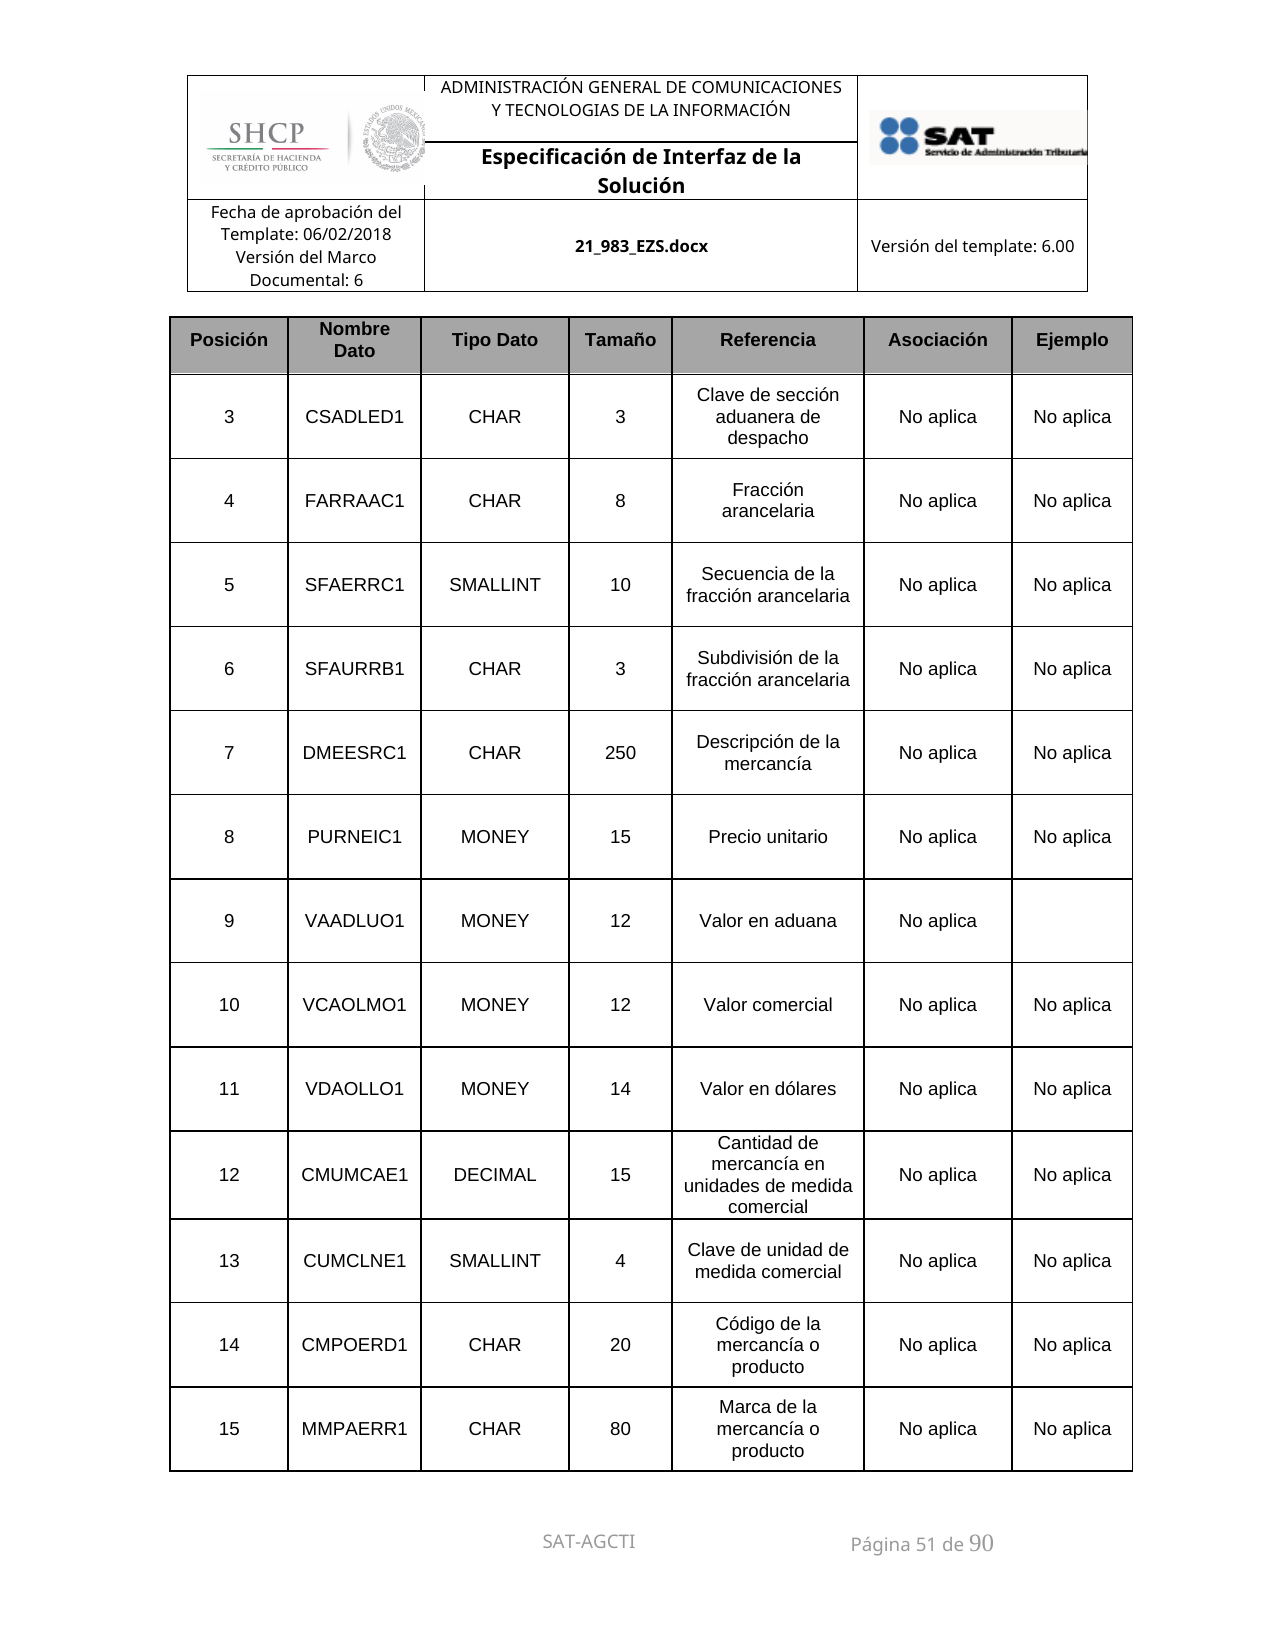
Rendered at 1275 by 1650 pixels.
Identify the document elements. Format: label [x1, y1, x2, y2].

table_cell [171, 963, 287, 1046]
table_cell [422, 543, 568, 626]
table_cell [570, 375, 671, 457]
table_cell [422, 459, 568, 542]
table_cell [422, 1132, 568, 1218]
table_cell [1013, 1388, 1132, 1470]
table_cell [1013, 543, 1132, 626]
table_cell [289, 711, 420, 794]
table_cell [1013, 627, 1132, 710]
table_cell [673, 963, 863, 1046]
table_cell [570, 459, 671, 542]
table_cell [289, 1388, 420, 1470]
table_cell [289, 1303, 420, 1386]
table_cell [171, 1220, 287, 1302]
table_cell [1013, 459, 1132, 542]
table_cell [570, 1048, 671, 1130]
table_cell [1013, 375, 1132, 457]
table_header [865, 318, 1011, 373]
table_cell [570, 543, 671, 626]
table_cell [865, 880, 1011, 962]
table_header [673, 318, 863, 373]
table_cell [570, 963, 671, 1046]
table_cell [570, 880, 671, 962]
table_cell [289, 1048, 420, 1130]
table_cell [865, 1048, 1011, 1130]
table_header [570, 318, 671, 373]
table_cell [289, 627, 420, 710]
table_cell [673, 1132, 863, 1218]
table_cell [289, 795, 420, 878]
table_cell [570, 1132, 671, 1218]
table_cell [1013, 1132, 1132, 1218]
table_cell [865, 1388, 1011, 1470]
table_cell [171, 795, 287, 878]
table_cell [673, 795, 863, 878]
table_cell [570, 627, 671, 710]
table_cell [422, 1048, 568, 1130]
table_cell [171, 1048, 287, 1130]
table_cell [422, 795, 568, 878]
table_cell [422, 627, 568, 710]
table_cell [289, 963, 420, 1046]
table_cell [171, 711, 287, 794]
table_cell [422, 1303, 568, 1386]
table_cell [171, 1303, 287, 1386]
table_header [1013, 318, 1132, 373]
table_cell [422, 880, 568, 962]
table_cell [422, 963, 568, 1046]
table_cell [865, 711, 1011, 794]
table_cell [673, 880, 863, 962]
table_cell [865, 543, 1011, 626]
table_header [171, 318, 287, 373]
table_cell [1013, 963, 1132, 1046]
picture [869, 110, 1088, 165]
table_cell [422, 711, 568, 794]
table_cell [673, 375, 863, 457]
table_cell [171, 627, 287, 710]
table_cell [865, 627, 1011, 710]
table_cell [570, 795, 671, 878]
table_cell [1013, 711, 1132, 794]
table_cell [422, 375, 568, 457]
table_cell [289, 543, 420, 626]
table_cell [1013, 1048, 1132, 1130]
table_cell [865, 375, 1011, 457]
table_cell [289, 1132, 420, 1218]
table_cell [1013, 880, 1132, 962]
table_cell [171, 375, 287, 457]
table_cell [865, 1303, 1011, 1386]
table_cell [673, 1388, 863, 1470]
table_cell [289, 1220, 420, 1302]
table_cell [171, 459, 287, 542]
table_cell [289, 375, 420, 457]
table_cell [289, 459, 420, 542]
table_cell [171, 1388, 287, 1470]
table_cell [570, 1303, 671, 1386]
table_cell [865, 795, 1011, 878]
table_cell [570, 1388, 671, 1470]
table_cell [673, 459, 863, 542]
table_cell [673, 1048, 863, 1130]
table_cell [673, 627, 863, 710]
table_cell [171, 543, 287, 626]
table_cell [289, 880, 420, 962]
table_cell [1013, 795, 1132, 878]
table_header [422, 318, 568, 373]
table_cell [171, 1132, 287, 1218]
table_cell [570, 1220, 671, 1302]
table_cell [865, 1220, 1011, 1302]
picture [198, 91, 425, 185]
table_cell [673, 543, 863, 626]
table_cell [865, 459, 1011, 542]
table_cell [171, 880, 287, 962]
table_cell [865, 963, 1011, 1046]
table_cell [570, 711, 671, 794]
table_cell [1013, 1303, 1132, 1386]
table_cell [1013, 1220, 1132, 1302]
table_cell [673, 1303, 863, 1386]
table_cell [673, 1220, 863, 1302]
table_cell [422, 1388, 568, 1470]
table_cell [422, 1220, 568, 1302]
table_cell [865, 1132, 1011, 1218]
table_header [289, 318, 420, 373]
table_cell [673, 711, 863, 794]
